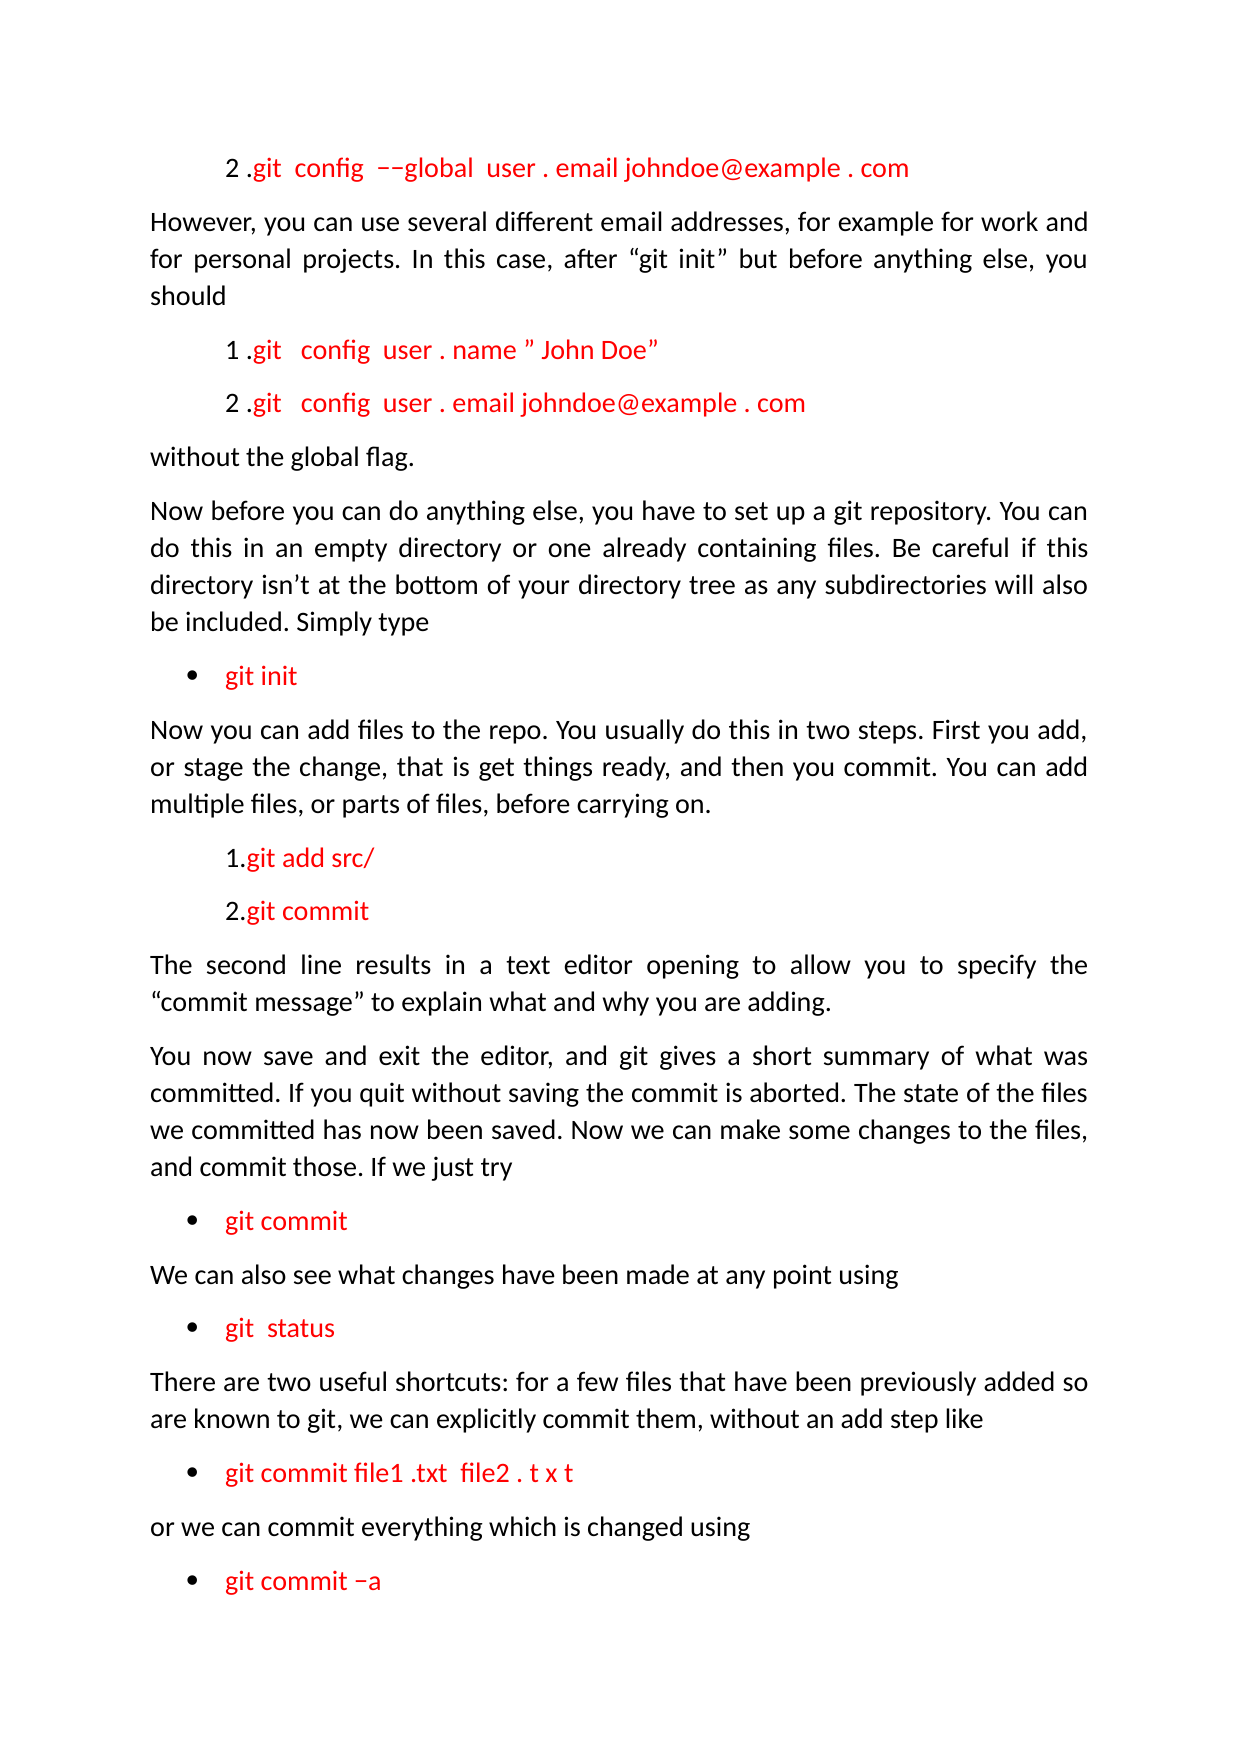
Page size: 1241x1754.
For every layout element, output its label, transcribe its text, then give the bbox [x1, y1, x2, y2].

text or we can commit everything which is changed using [150, 1509, 1090, 1543]
text 2.git commit [150, 893, 1090, 928]
text The second line results in a text editor opening to allow you to specify the “commit message” to explain what and why you are adding. [150, 947, 1090, 1018]
list git commit file1 .txt file2 . t x t [187, 1455, 1090, 1489]
text There are two useful shortcuts: for a few files that have been previously added so are known to git, we can explicitly commit them, without an add step like [150, 1364, 1090, 1436]
text 1.git add src/ [150, 839, 1090, 874]
text Now before you can do anything else, you have to set up a git repository. You can do this in an empty directory or one already containing files. Be careful if this directory isn’t at the bottom of your directory tree as any subdirectories will also be included. Simply type [150, 493, 1090, 638]
text We can also see what changes have been made at any point using [150, 1257, 1090, 1291]
text You now save and exit the editor, and git gives a short summary of what was committed. If you quit without saving the commit is aborted. The state of the files we committed has now been saved. Now we can make some changes to the files, and commit those. If we just try [150, 1038, 1090, 1183]
text 1 .git config user . name ” John Doe” [150, 332, 1090, 366]
list git commit −a [187, 1562, 1090, 1597]
text 2 .git config −−global user . email johndoe@example . com [150, 150, 1090, 184]
text However, you can use several different email addresses, for example for work and for personal projects. In this case, after “git init” but before anything else, you should [150, 204, 1090, 312]
list git status [187, 1310, 1090, 1345]
text without the global flag. [150, 439, 1090, 473]
list git commit [187, 1203, 1090, 1237]
text Now you can add files to the repo. You usually do this in two steps. First you add, or stage the change, that is get things ready, and then you commit. You can add multiple files, or parts of files, before carrying on. [150, 712, 1090, 820]
text 2 .git config user . email johndoe@example . com [150, 385, 1090, 420]
list git init [187, 658, 1090, 692]
